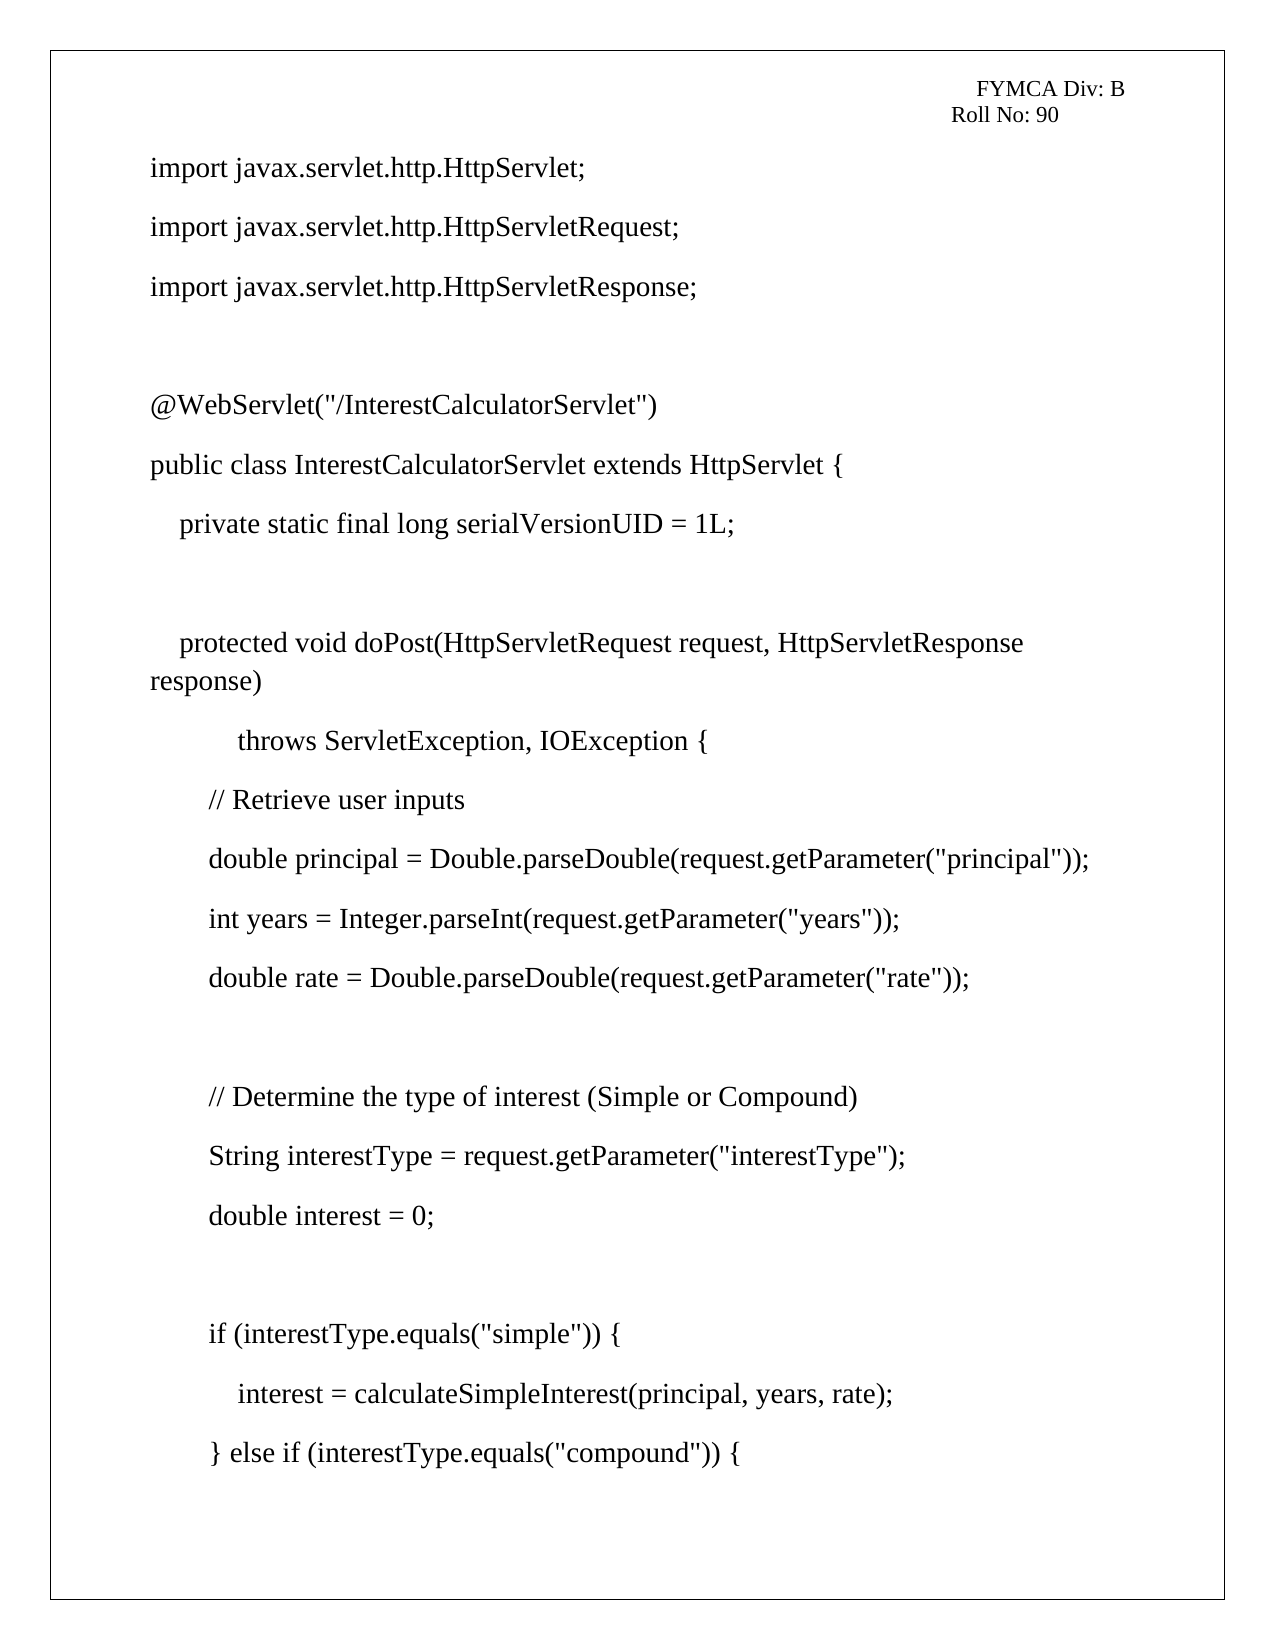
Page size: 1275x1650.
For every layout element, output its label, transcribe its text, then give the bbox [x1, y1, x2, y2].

text import javax.servlet.http.HttpServlet; [150, 150, 1125, 183]
text // Determine the type of interest (Simple or Compound) [150, 1079, 1125, 1113]
text double interest = 0; [150, 1198, 1125, 1231]
text @WebServlet("/InterestCalculatorServlet") [150, 387, 1125, 421]
text import javax.servlet.http.HttpServletResponse; [150, 269, 1125, 302]
text protected void doPost(HttpServletRequest request, HttpServletResponse response) [150, 625, 1125, 697]
text double principal = Double.parseDouble(request.getParameter("principal")); [150, 842, 1125, 875]
text import javax.servlet.http.HttpServletRequest; [150, 209, 1125, 243]
text double rate = Double.parseDouble(request.getParameter("rate")); [150, 960, 1125, 994]
text private static final long serialVersionUID = 1L; [150, 506, 1125, 540]
text interest = calculateSimpleInterest(principal, years, rate); [150, 1376, 1125, 1409]
text int years = Integer.parseInt(request.getParameter("years")); [150, 901, 1125, 934]
text } else if (interestType.equals("compound")) { [150, 1435, 1125, 1469]
text String interestType = request.getParameter("interestType"); [150, 1138, 1125, 1172]
text // Retrieve user inputs [150, 782, 1125, 816]
text if (interestType.equals("simple")) { [150, 1317, 1125, 1350]
text public class InterestCalculatorServlet extends HttpServlet { [150, 447, 1125, 480]
text throws ServletException, IOException { [150, 723, 1125, 756]
